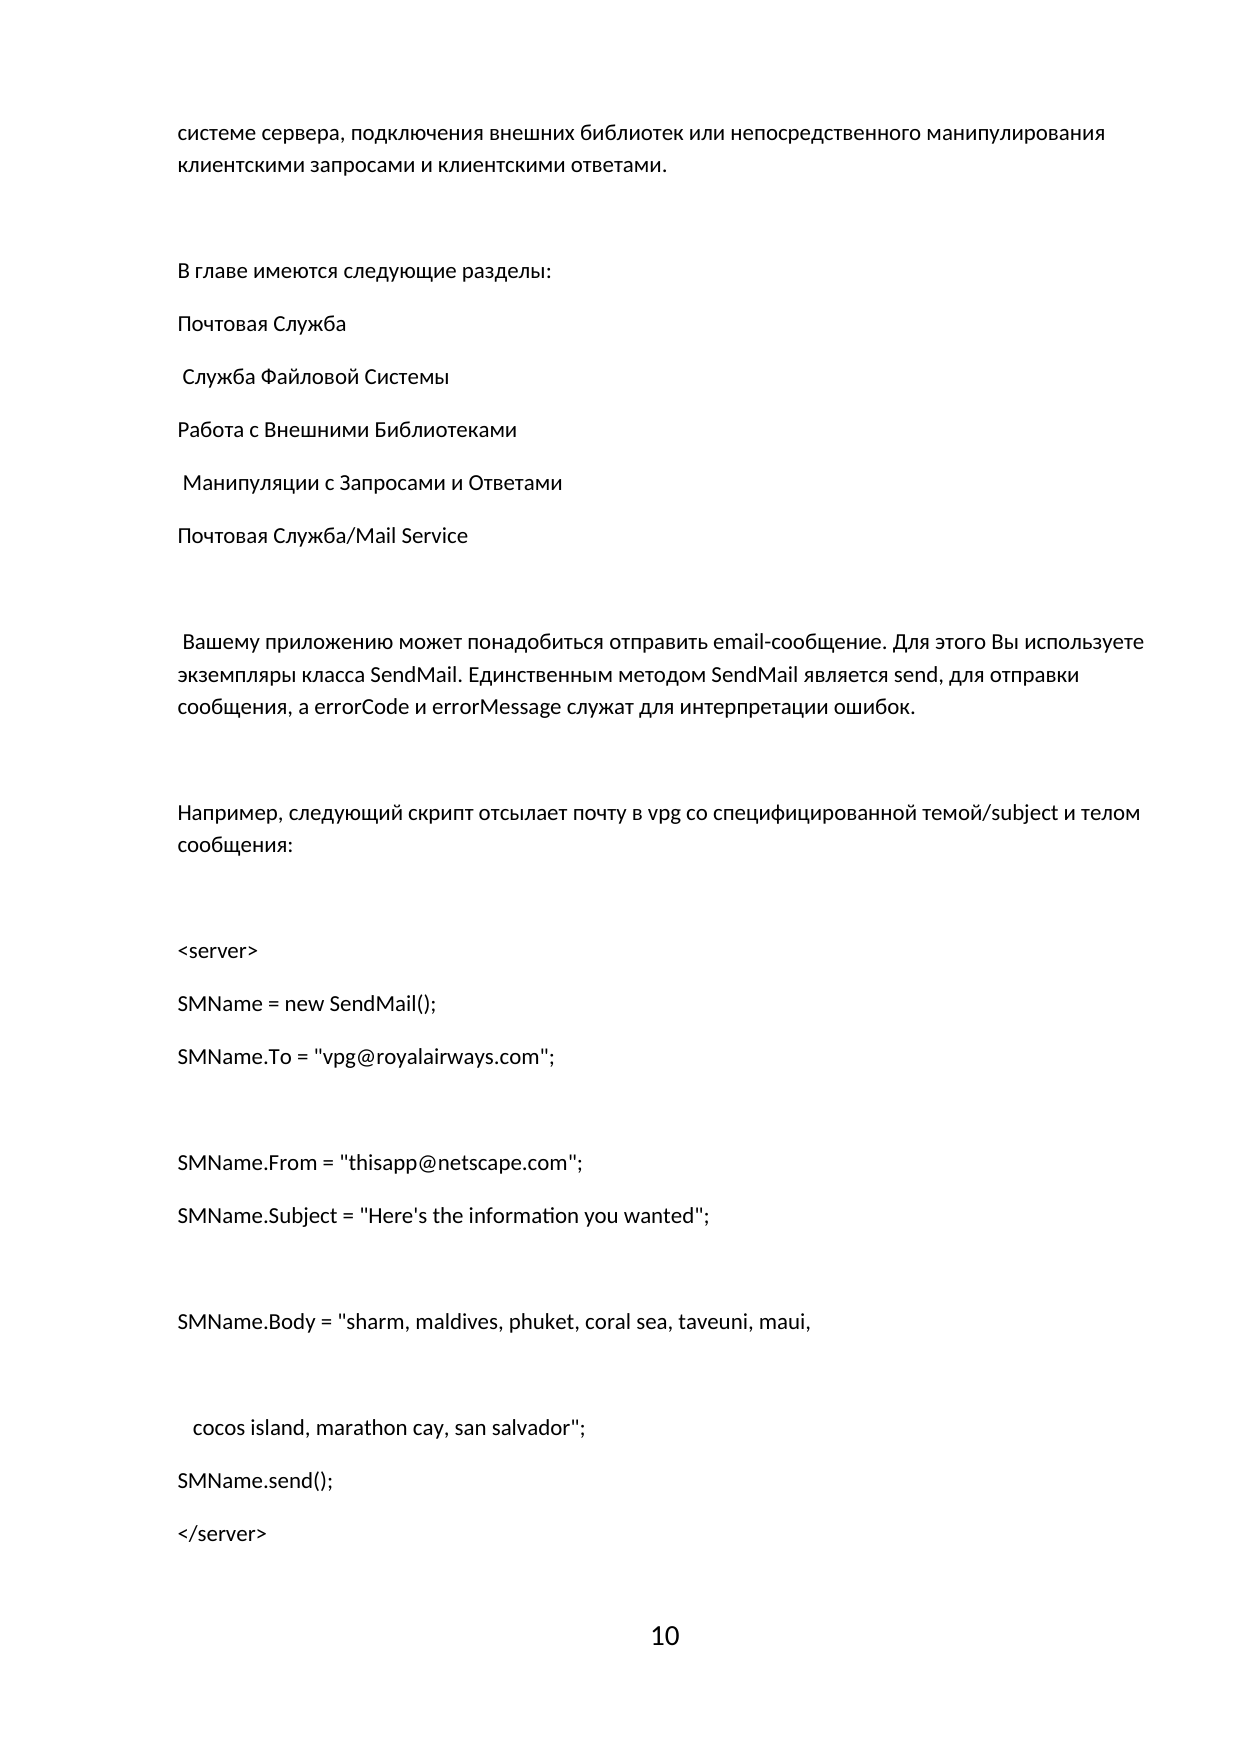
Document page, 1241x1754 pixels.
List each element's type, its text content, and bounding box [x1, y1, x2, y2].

text В главе имеются следующие разделы: [177, 256, 1152, 284]
text SMName.Subject = "Here's the information you wanted"; [177, 1201, 1152, 1229]
text SMName.From = "thisapp@netscape.com"; [177, 1148, 1152, 1176]
text cocos island, marathon cay, san salvador"; [177, 1413, 1152, 1441]
text Почтовая Служба/Mail Service [177, 521, 1152, 549]
text SMName.Body = "sharm, maldives, phuket, coral sea, taveuni, maui, [177, 1307, 1152, 1335]
text Почтовая Служба [177, 309, 1152, 337]
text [177, 118, 1152, 178]
text </server> [177, 1519, 1152, 1547]
text Вашему приложению может понадобиться отправить email-сообщение. Для этого Вы используете экземпляры класса SendMail. Единственным методом SendMail является send, для отправки сообщения, а errorCode и errorMessage служат для интерпретации ошибок. [177, 627, 1152, 720]
text Например, следующий скрипт отсылает почту в vpg со специфицированной темой/subject и телом сообщения: [177, 798, 1152, 858]
text SMName.send(); [177, 1466, 1152, 1494]
text Работа с Внешними Библиотеками [177, 415, 1152, 443]
text Манипуляции с Запросами и Ответами [177, 468, 1152, 496]
text <server> [177, 936, 1152, 964]
text Служба Файловой Системы [177, 362, 1152, 390]
text SMName.To = "vpg@royalairways.com"; [177, 1042, 1152, 1070]
text SMName = new SendMail(); [177, 989, 1152, 1017]
